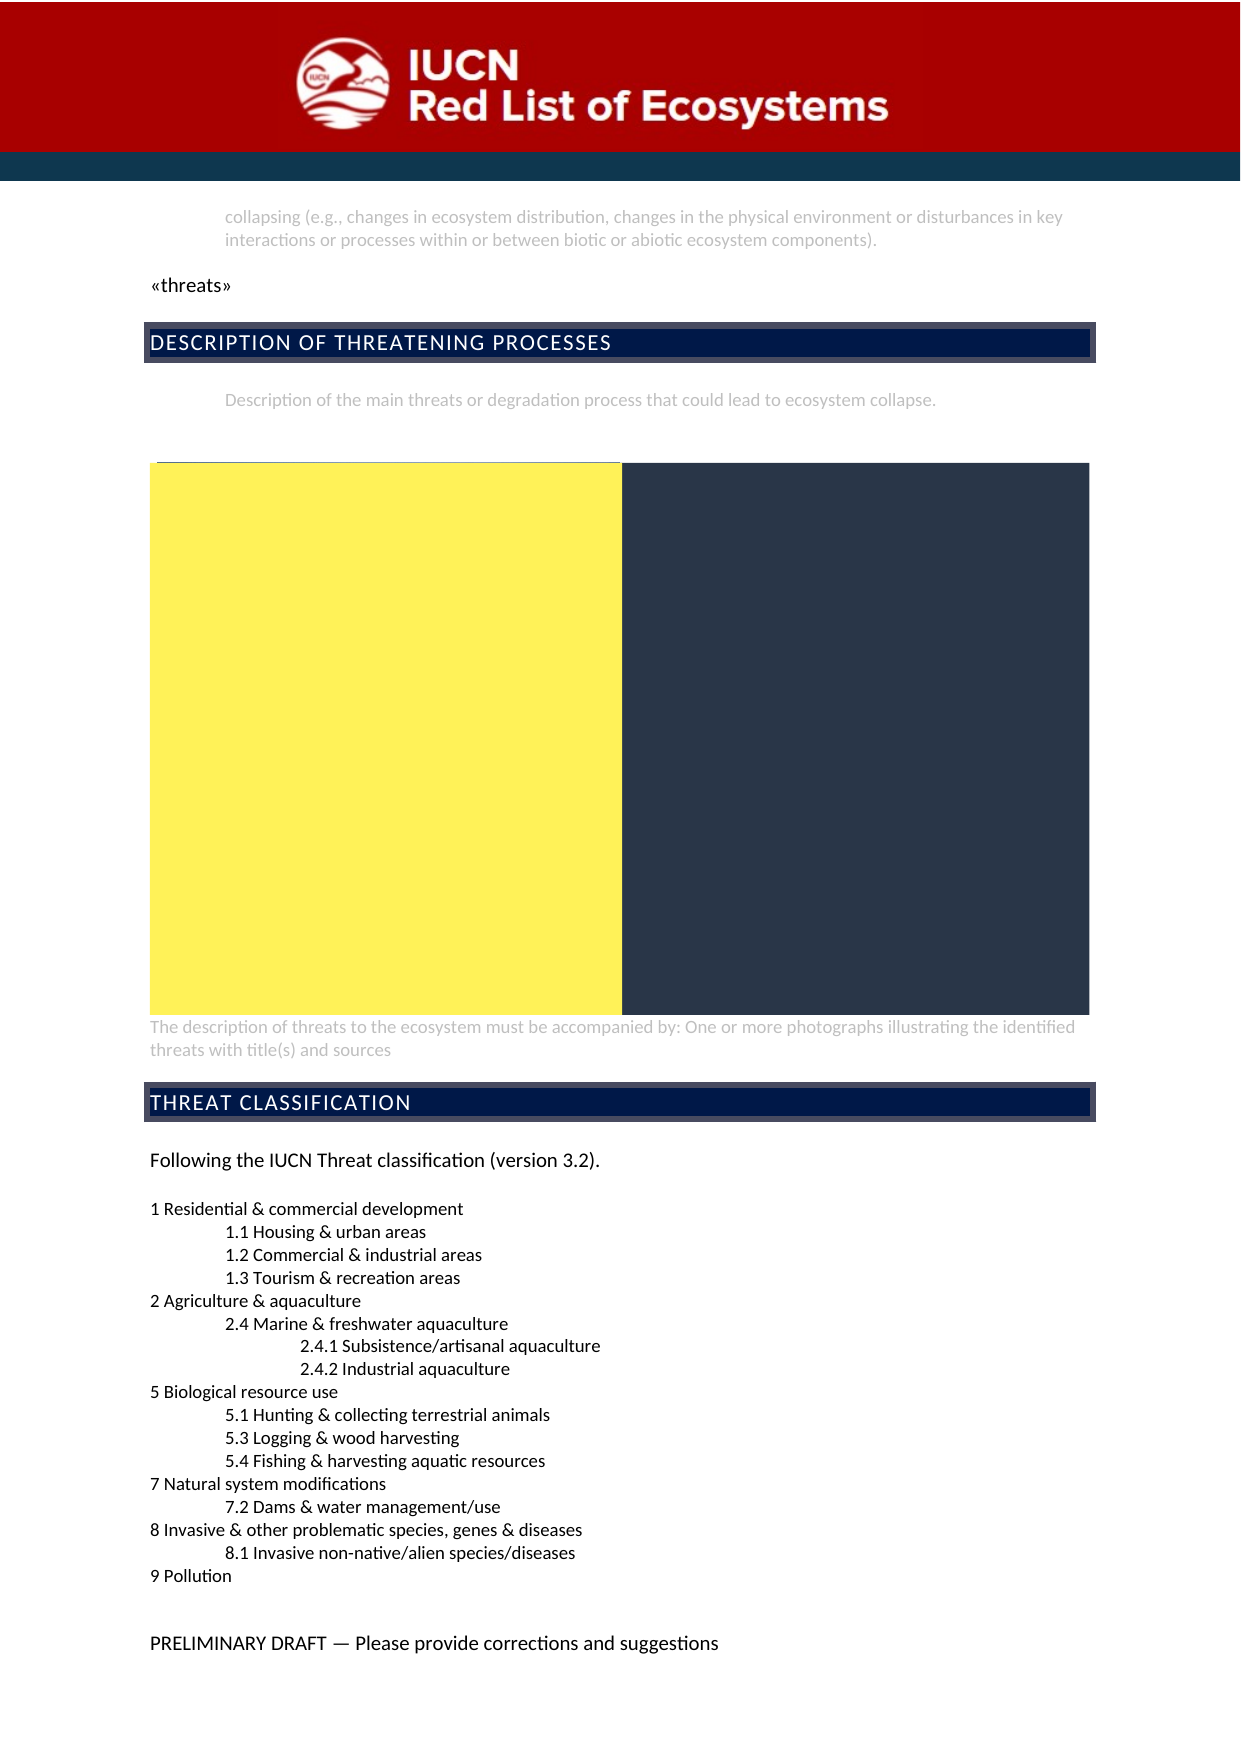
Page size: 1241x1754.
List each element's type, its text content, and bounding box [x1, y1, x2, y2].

list 2.4.1 Subsistence/artisanal aquaculture [150, 1335, 1090, 1358]
list 1.2 Commercial & industrial areas [150, 1243, 1090, 1266]
list 5.1 Hunting & collecting terrestrial animals [150, 1403, 1090, 1426]
list 1.3 Tourism & recreation areas [150, 1266, 1090, 1289]
list 8.1 Invasive non-native/alien species/diseases [150, 1541, 1090, 1564]
list 1.1 Housing & urban areas [150, 1220, 1090, 1243]
text Following the IUCN Threat classification (version 3.2). [150, 1147, 1090, 1173]
list 5.3 Logging & wood harvesting [150, 1426, 1090, 1449]
subtitle Threat classification [150, 1088, 1090, 1116]
picture [278, 2, 923, 149]
list 1 Residential & commercial development [150, 1197, 1090, 1220]
subtitle Description of threatening processes [150, 329, 1090, 357]
list 8 Invasive & other problematic species, genes & diseases [150, 1518, 1090, 1541]
list 9 Pollution [150, 1564, 1090, 1587]
text «threats» [150, 272, 1090, 298]
text Description of the main threats or degradation process that could lead to ecosystem collapse. [225, 388, 1090, 411]
text The description of threats to the ecosystem must be accompanied by: One or more photographs illustrating the identified threats with title(s) and sources [150, 1015, 1090, 1061]
list 7.2 Dams & water management/use [150, 1495, 1090, 1518]
list 2.4 Marine & freshwater aquaculture [150, 1312, 1090, 1335]
list 2 Agriculture & aquaculture [150, 1289, 1090, 1312]
list 2.4.2 Industrial aquaculture [150, 1358, 1090, 1381]
list 5 Biological resource use [150, 1381, 1090, 1403]
list 5.4 Fishing & harvesting aquatic resources [150, 1449, 1090, 1472]
list 7 Natural system modifications [150, 1472, 1090, 1495]
